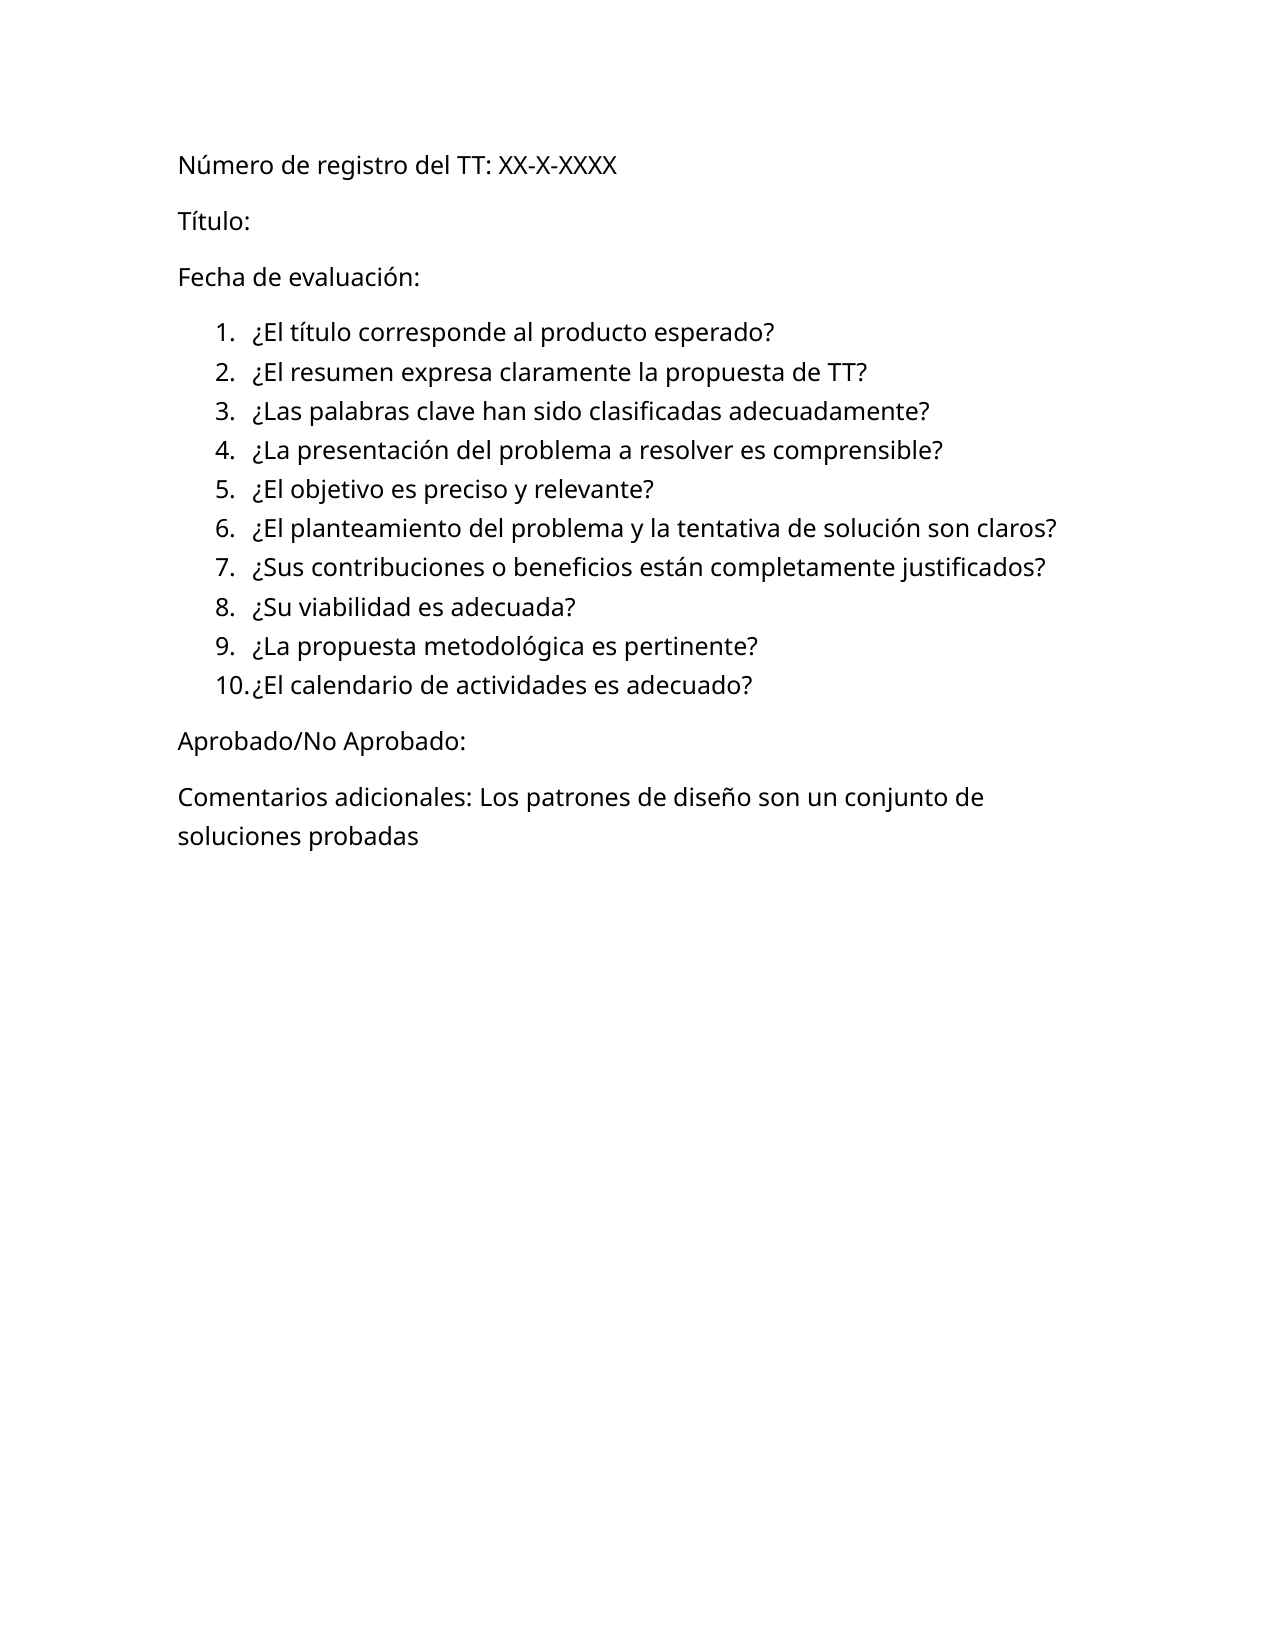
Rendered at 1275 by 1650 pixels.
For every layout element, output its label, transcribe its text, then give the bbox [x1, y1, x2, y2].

list ¿El objetivo es preciso y relevante? [215, 472, 1098, 506]
list ¿El calendario de actividades es adecuado? [215, 668, 1098, 702]
text Fecha de evaluación: [177, 259, 1098, 293]
list ¿El título corresponde al producto esperado? [215, 315, 1098, 349]
text Aprobado/No Aprobado: [177, 723, 1098, 757]
list ¿Sus contribuciones o beneficios están completamente justificados? [215, 550, 1098, 584]
text Número de registro del TT: XX-X-XXXX [177, 148, 1098, 182]
list ¿La propuesta metodológica es pertinente? [215, 628, 1098, 662]
list ¿Las palabras clave han sido clasificadas adecuadamente? [215, 393, 1098, 427]
list ¿Su viabilidad es adecuada? [215, 589, 1098, 623]
text Comentarios adicionales: Los patrones de diseño son un conjunto de soluciones probadas [177, 779, 1098, 852]
text Título: [177, 203, 1098, 237]
list ¿El resumen expresa claramente la propuesta de TT? [215, 354, 1098, 388]
list ¿El planteamiento del problema y la tentativa de solución son claros? [215, 511, 1098, 545]
list ¿La presentación del problema a resolver es comprensible? [215, 433, 1098, 467]
